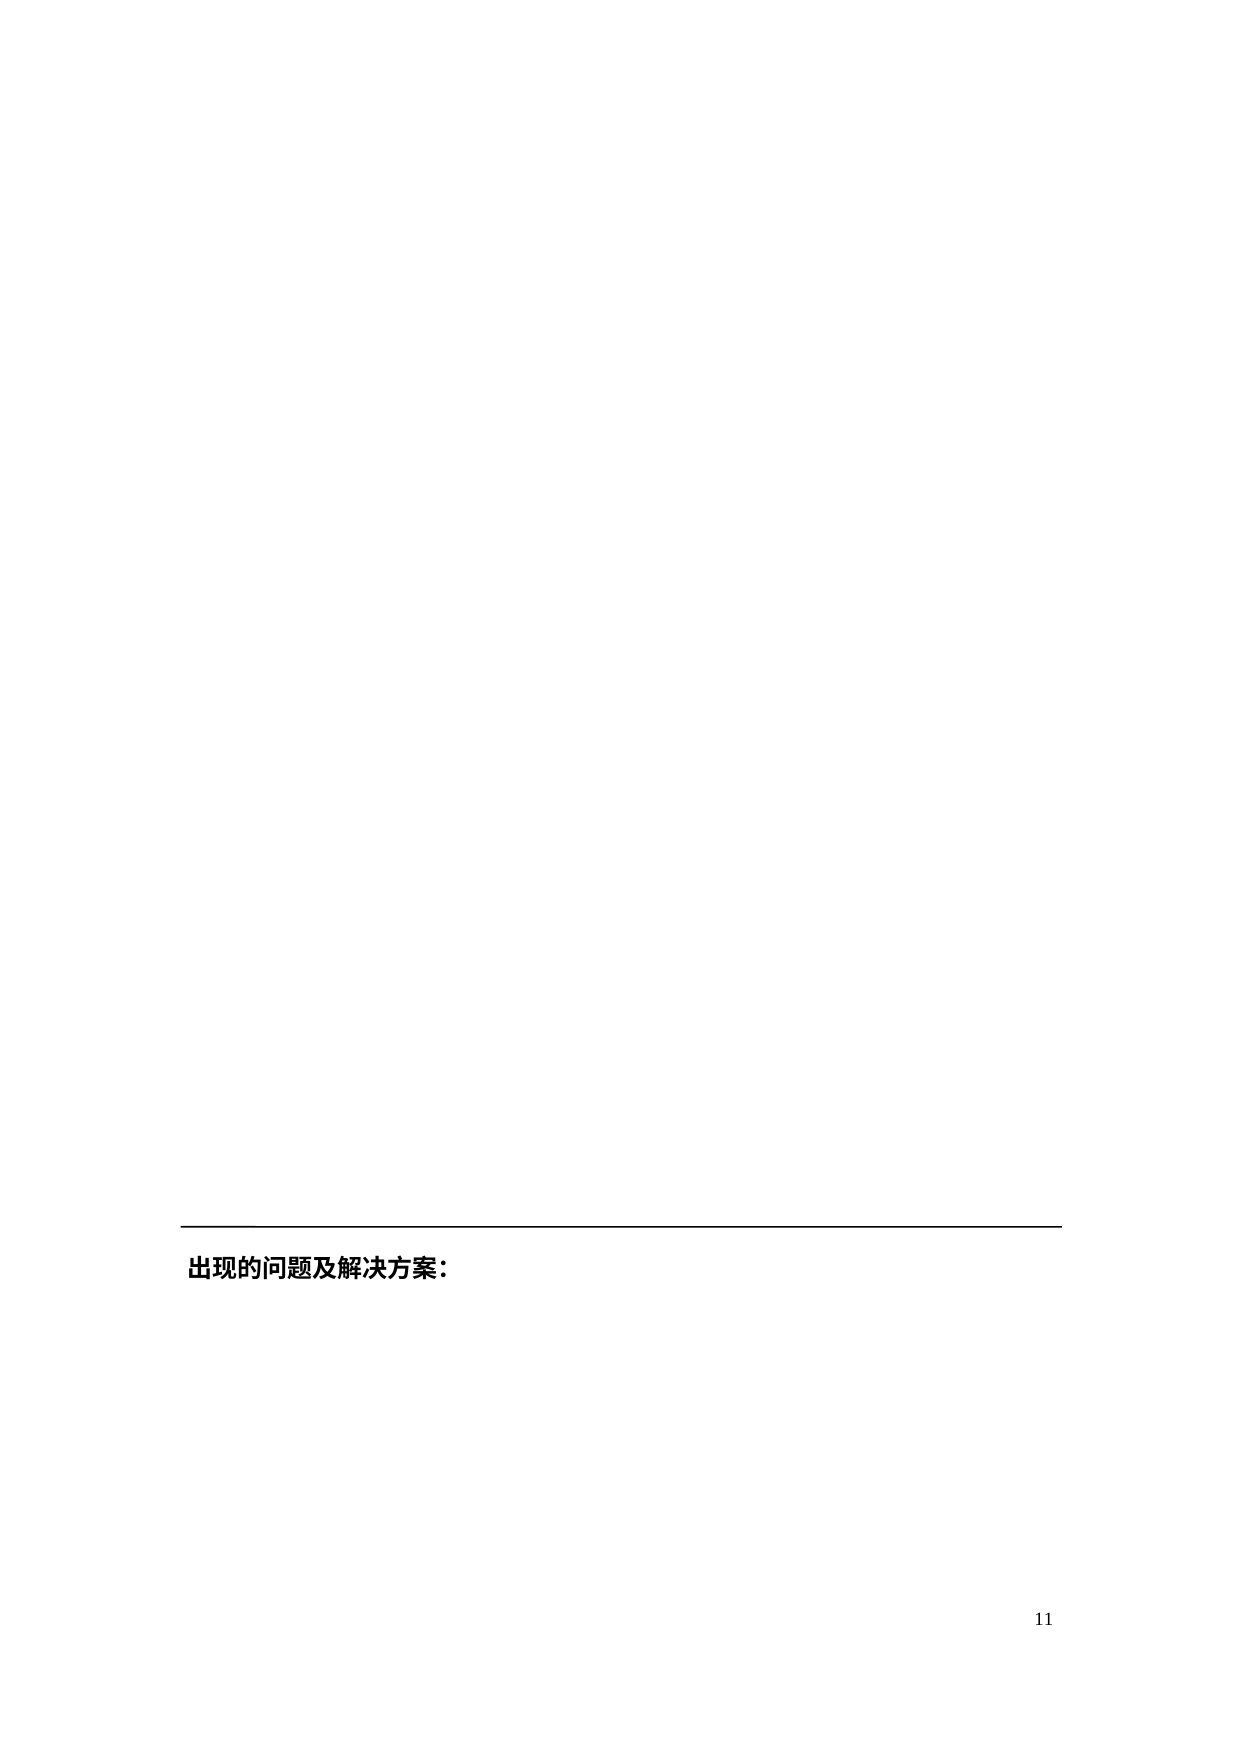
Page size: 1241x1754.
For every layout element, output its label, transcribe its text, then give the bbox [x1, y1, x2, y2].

text 出现的问题及解决方案： [187, 1234, 1053, 1299]
